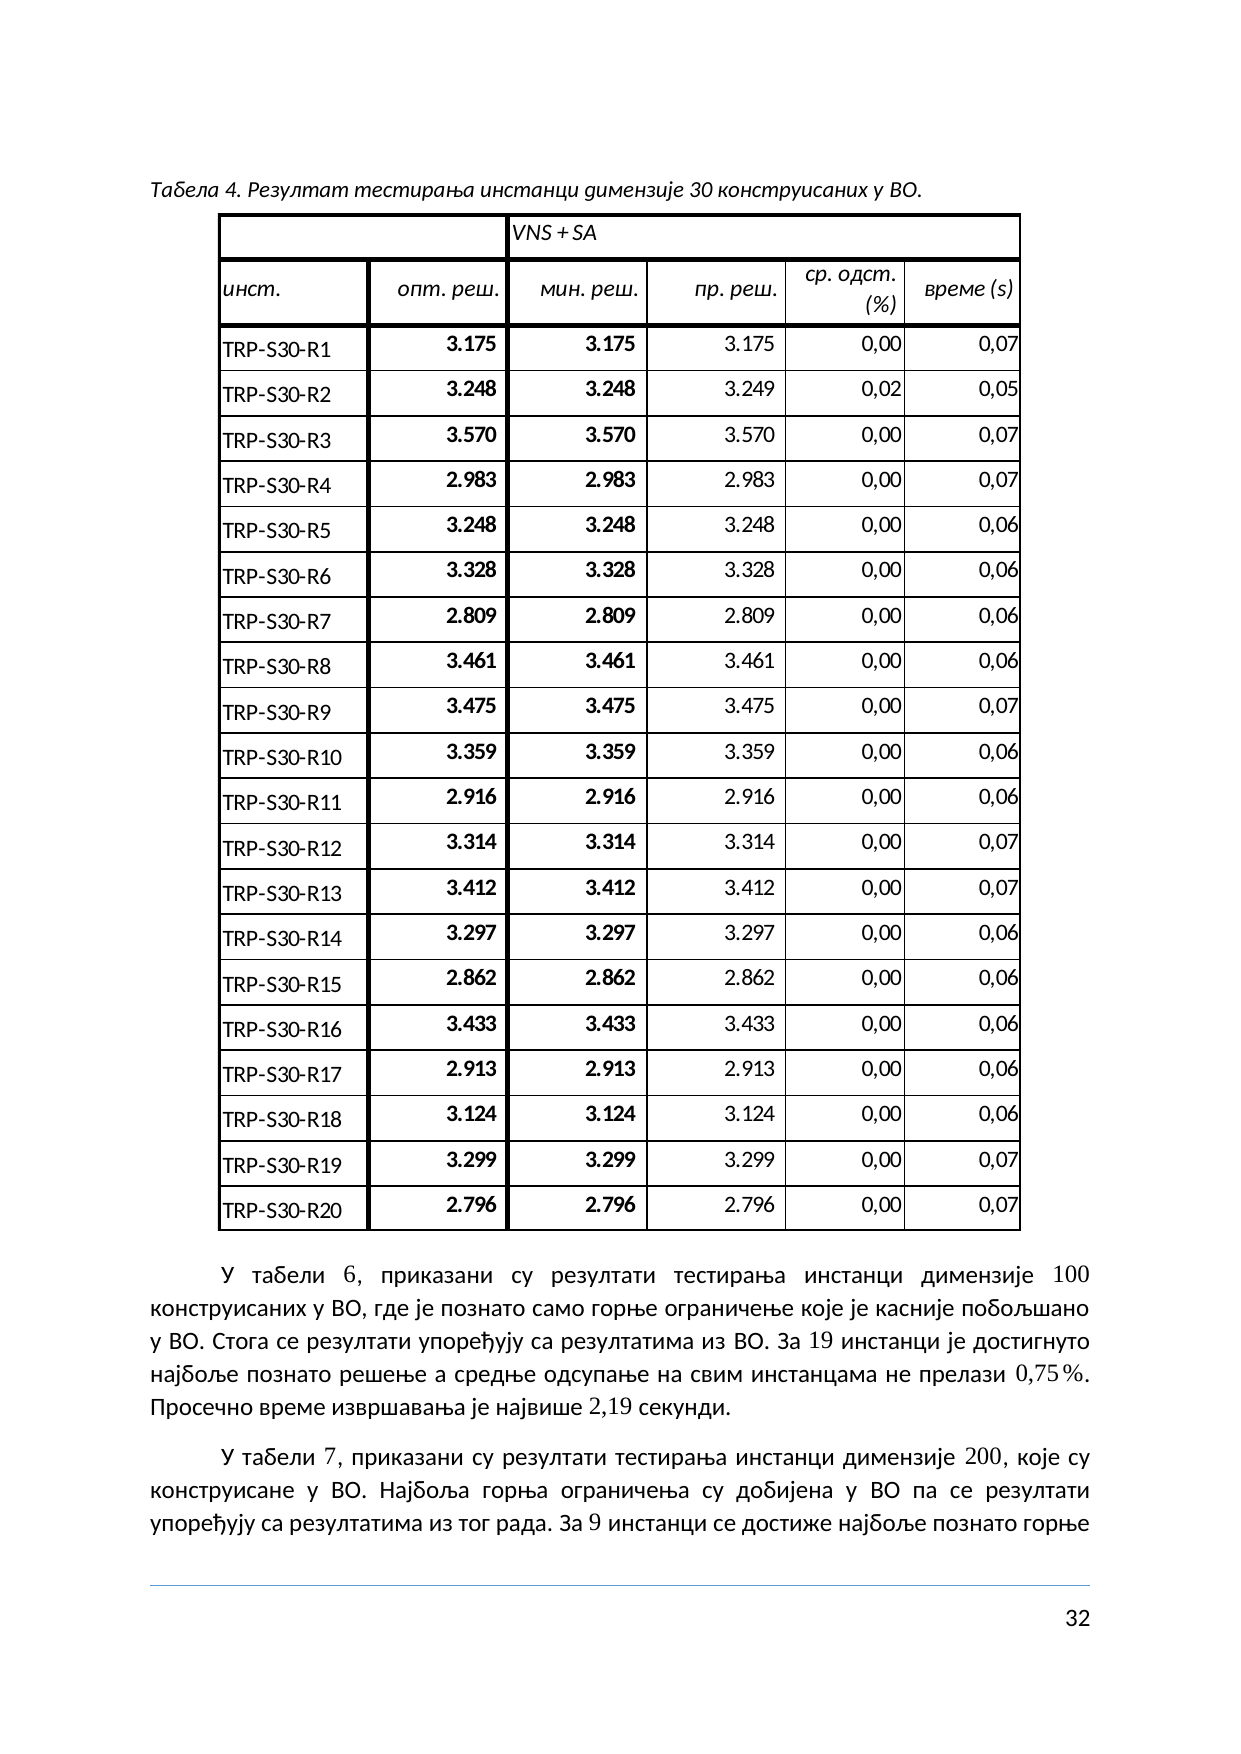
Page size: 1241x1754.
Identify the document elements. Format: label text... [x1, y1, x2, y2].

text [150, 1441, 1090, 1537]
text У табели , приказани су резултати тестирања инстанци димензије конструисаних у , где је познато само горње ограничење које је касније побољшано у . Стога се резултати упоређују са резултатима из . За инстанци је достигнуто најбоље познато решење а средње одсупање на свим инстанцама не прелази . Просечно време извршавања је највише секунди. [150, 1259, 1090, 1422]
text Табела 4. Резултат тестирања инстанци димензије 30 конструисаних у . [150, 175, 1090, 203]
